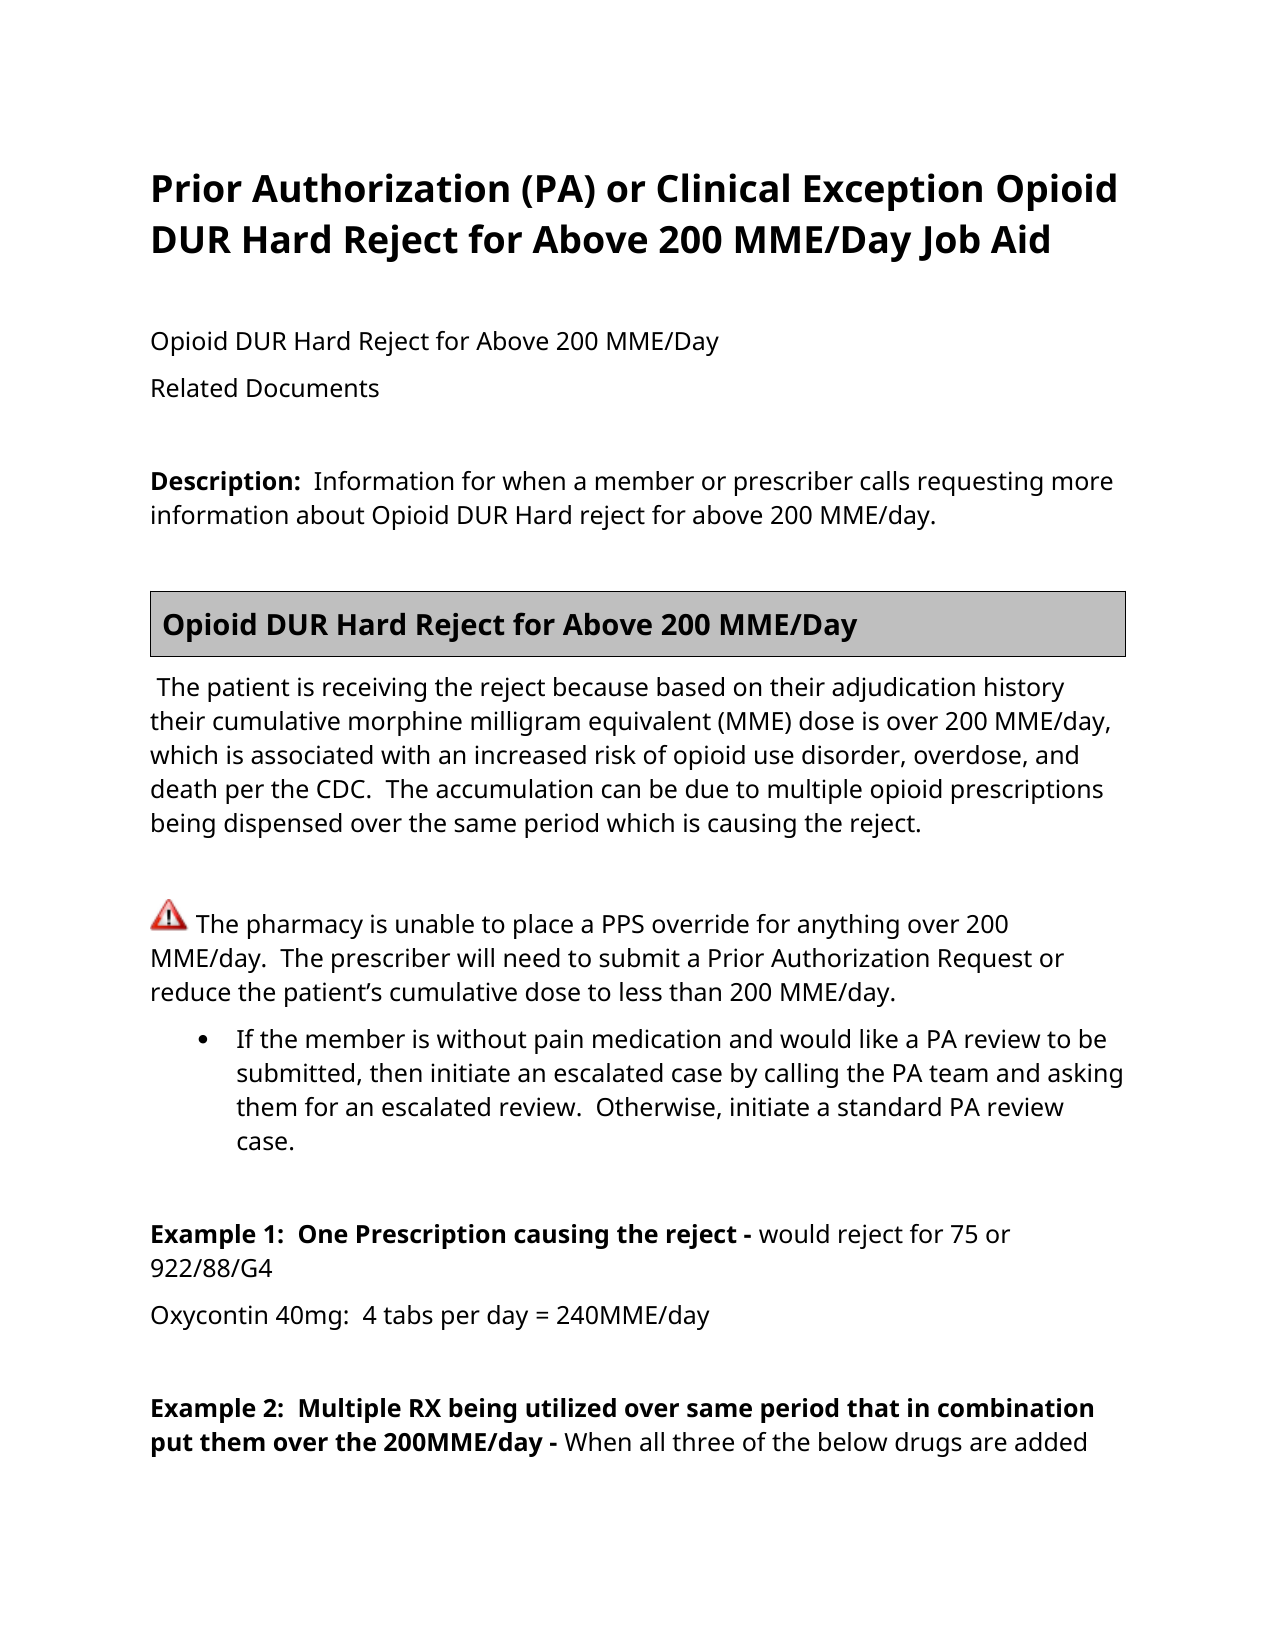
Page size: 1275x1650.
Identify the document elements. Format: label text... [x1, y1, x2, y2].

text Description: Information for when a member or prescriber calls requesting more information about Opioid DUR Hard reject for above 200 MME/day. [150, 463, 1125, 531]
table_header Opioid DUR Hard Reject for Above 200 MME/Day [151, 592, 1125, 656]
text Opioid DUR Hard Reject for Above 200 MME/Day [150, 324, 1125, 358]
text The patient is receiving the reject because based on their adjudication history their cumulative morphine milligram equivalent (MME) dose is over 200 MME/day, which is associated with an increased risk of opioid use disorder, overdose, and death per the CDC. The accumulation can be due to multiple opioid prescriptions being dispensed over the same period which is causing the reject. [150, 670, 1125, 840]
picture [150, 899, 189, 934]
text Example 1: One Prescription causing the reject - would reject for 75 or 922/88/G4 [150, 1217, 1125, 1285]
text Related Documents [150, 370, 1125, 404]
subtitle Prior Authorization (PA) or Clinical Exception Opioid DUR Hard Reject for Above 200 MME/Day Job Aid [150, 162, 1125, 264]
list If the member is without pain medication and would like a PA review to be submitted, then initiate an escalated case by calling the PA team and asking them for an escalated review. Otherwise, initiate a standard PA review case. [198, 1021, 1125, 1158]
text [150, 1391, 1125, 1459]
text The pharmacy is unable to place a PPS override for anything over 200 MME/day. The prescriber will need to submit a Prior Authorization Request or reduce the patient’s cumulative dose to less than 200 MME/day. [150, 899, 1125, 1009]
text Oxycontin 40mg: 4 tabs per day = 240MME/day [150, 1297, 1125, 1331]
